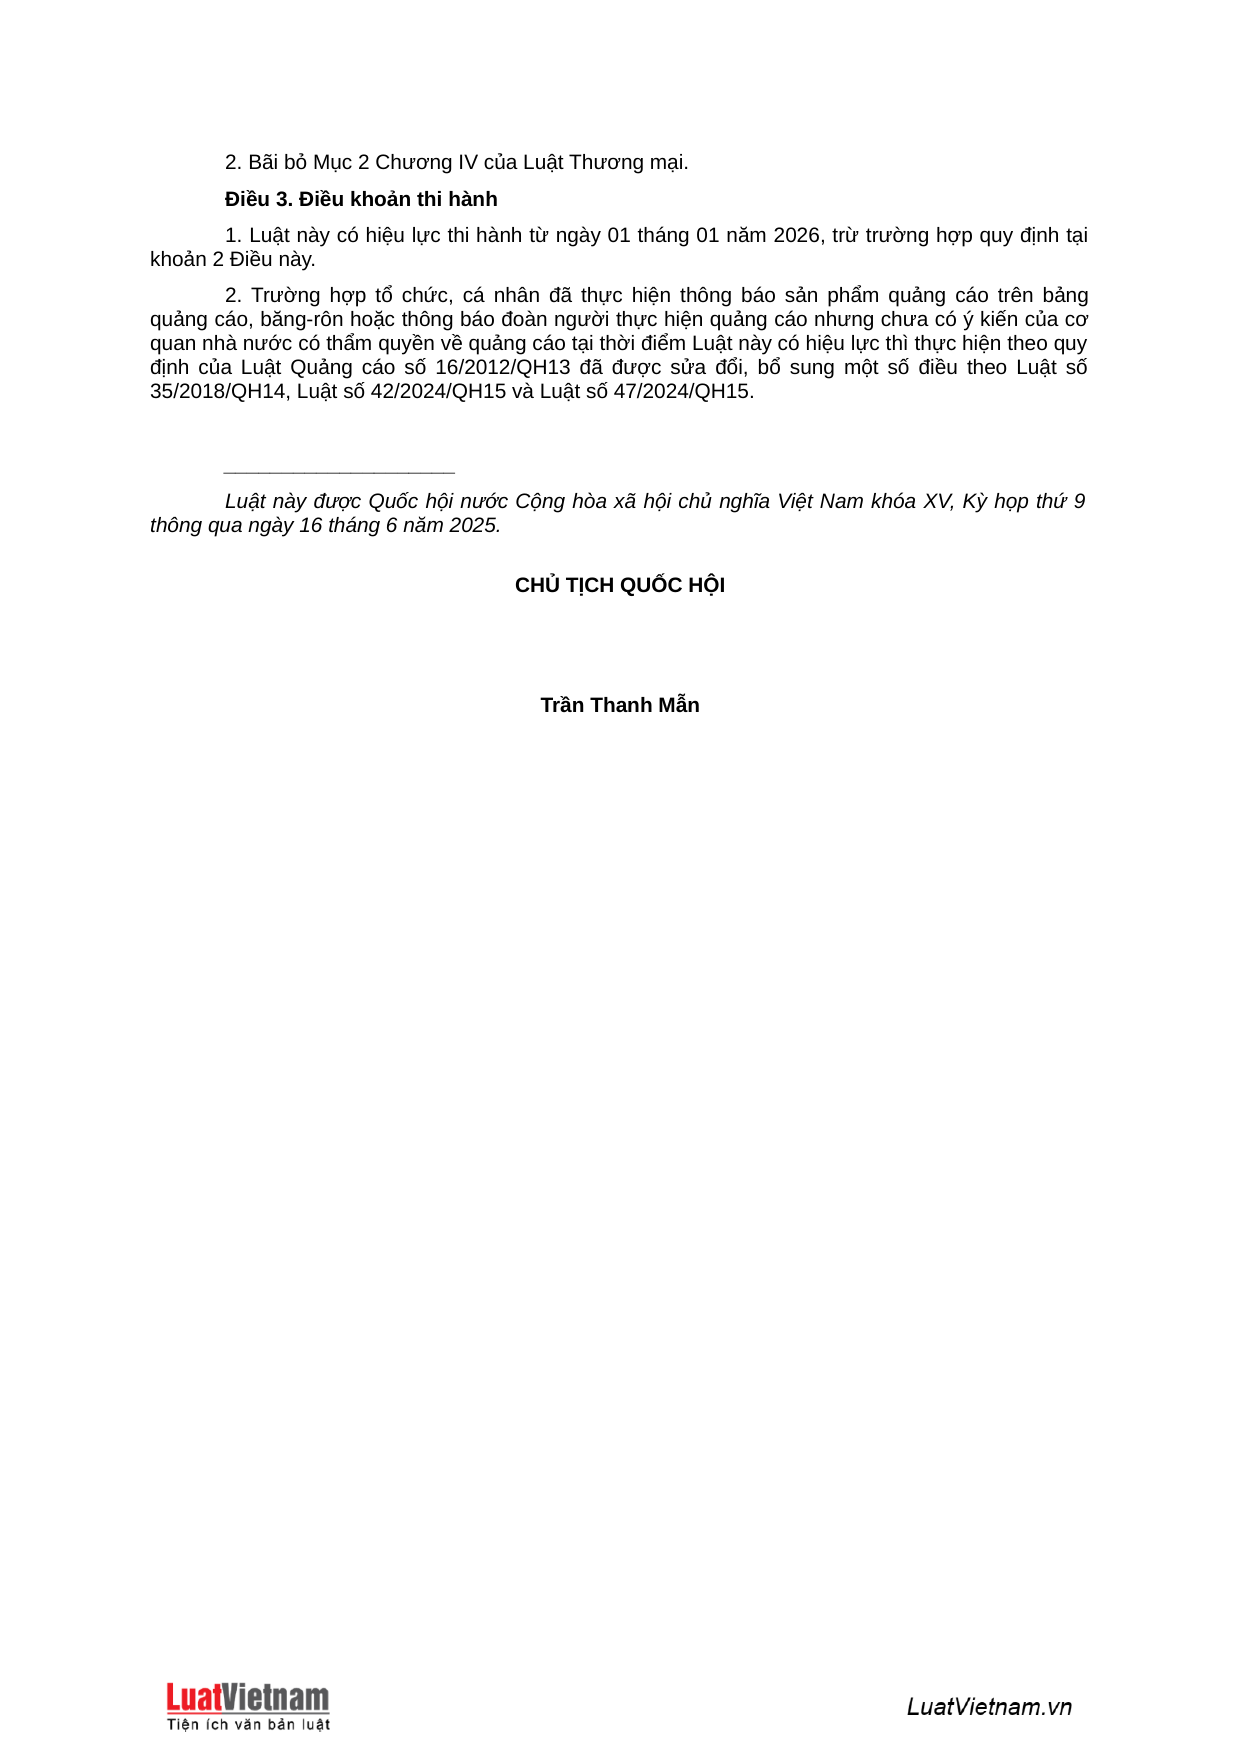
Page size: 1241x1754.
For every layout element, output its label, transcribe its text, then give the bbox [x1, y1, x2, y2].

text ____________________ [150, 452, 1090, 476]
text CHỦ TỊCH QUỐC HỘI [150, 573, 1090, 597]
picture [150, 1660, 1090, 1754]
text 2. Bãi bỏ Mục 2 Chương IV của Luật Thương mại. [150, 150, 1090, 174]
text 1. Luật này có hiệu lực thi hành từ ngày 01 tháng 01 năm 2026, trừ trường hợp quy định tại khoản 2 Điều này. [150, 223, 1090, 271]
text 2. Trường hợp tổ chức, cá nhân đã thực hiện thông báo sản phẩm quảng cáo trên bảng quảng cáo, băng-rôn hoặc thông báo đoàn người thực hiện quảng cáo nhưng chưa có ý kiến của cơ quan nhà nước có thẩm quyền về quảng cáo tại thời điểm Luật này có hiệu lực thì thực hiện theo quy định của Luật Quảng cáo số 16/2012/QH13 đã được sửa đổi, bổ sung một số điều theo Luật số 35/2018/QH14, Luật số 42/2024/QH15 và Luật số 47/2024/QH15. [150, 283, 1090, 403]
text Luật này được Quốc hội nước Cộng hòa xã hội chủ nghĩa Việt Nam khóa XV, Kỳ họp thứ 9 thông qua ngày 16 tháng 6 năm 2025. [150, 488, 1090, 536]
text Trần Thanh Mẫn [150, 693, 1090, 717]
text Điều 3. Điều khoản thi hành [150, 186, 1090, 210]
